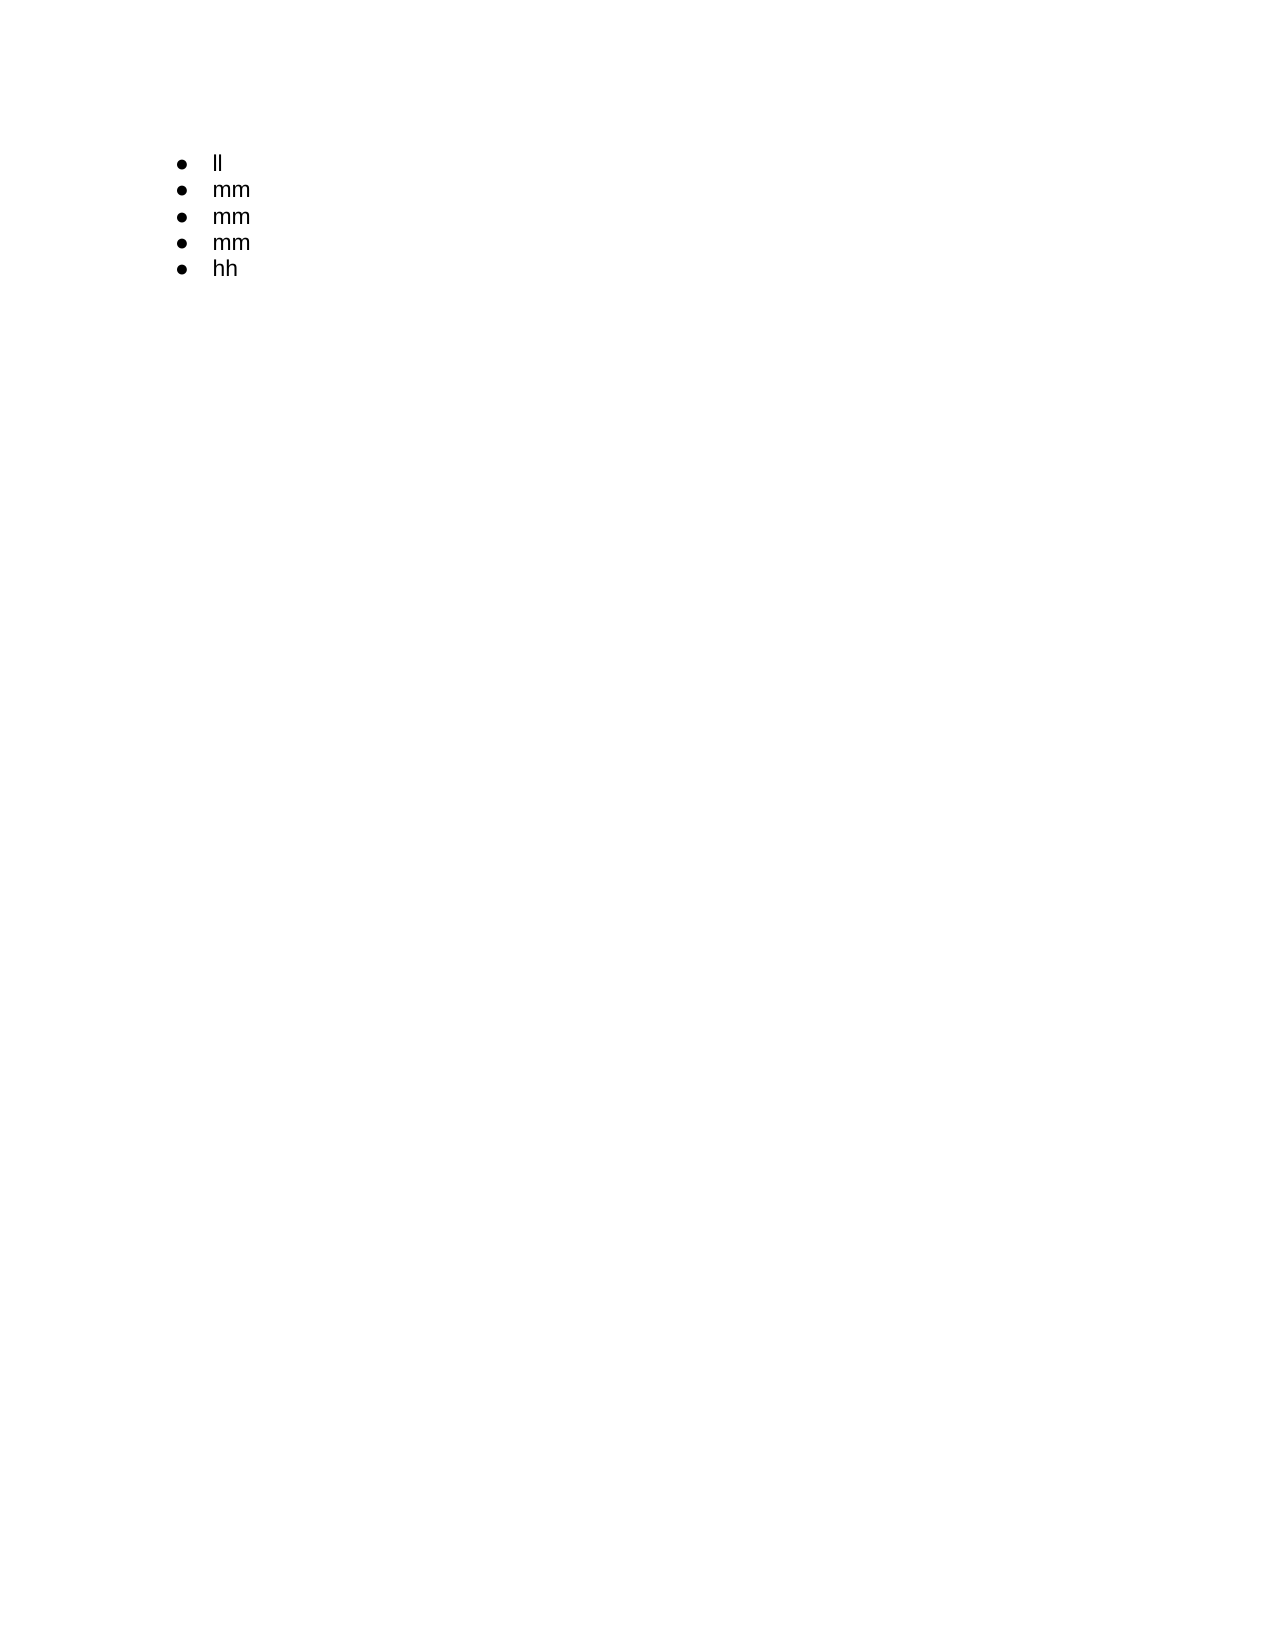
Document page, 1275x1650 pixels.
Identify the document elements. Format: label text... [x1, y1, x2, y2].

list ll [175, 150, 1125, 176]
list hh [175, 255, 1125, 282]
list mm [175, 176, 1125, 203]
list mm [175, 229, 1125, 255]
list mm [175, 203, 1125, 229]
